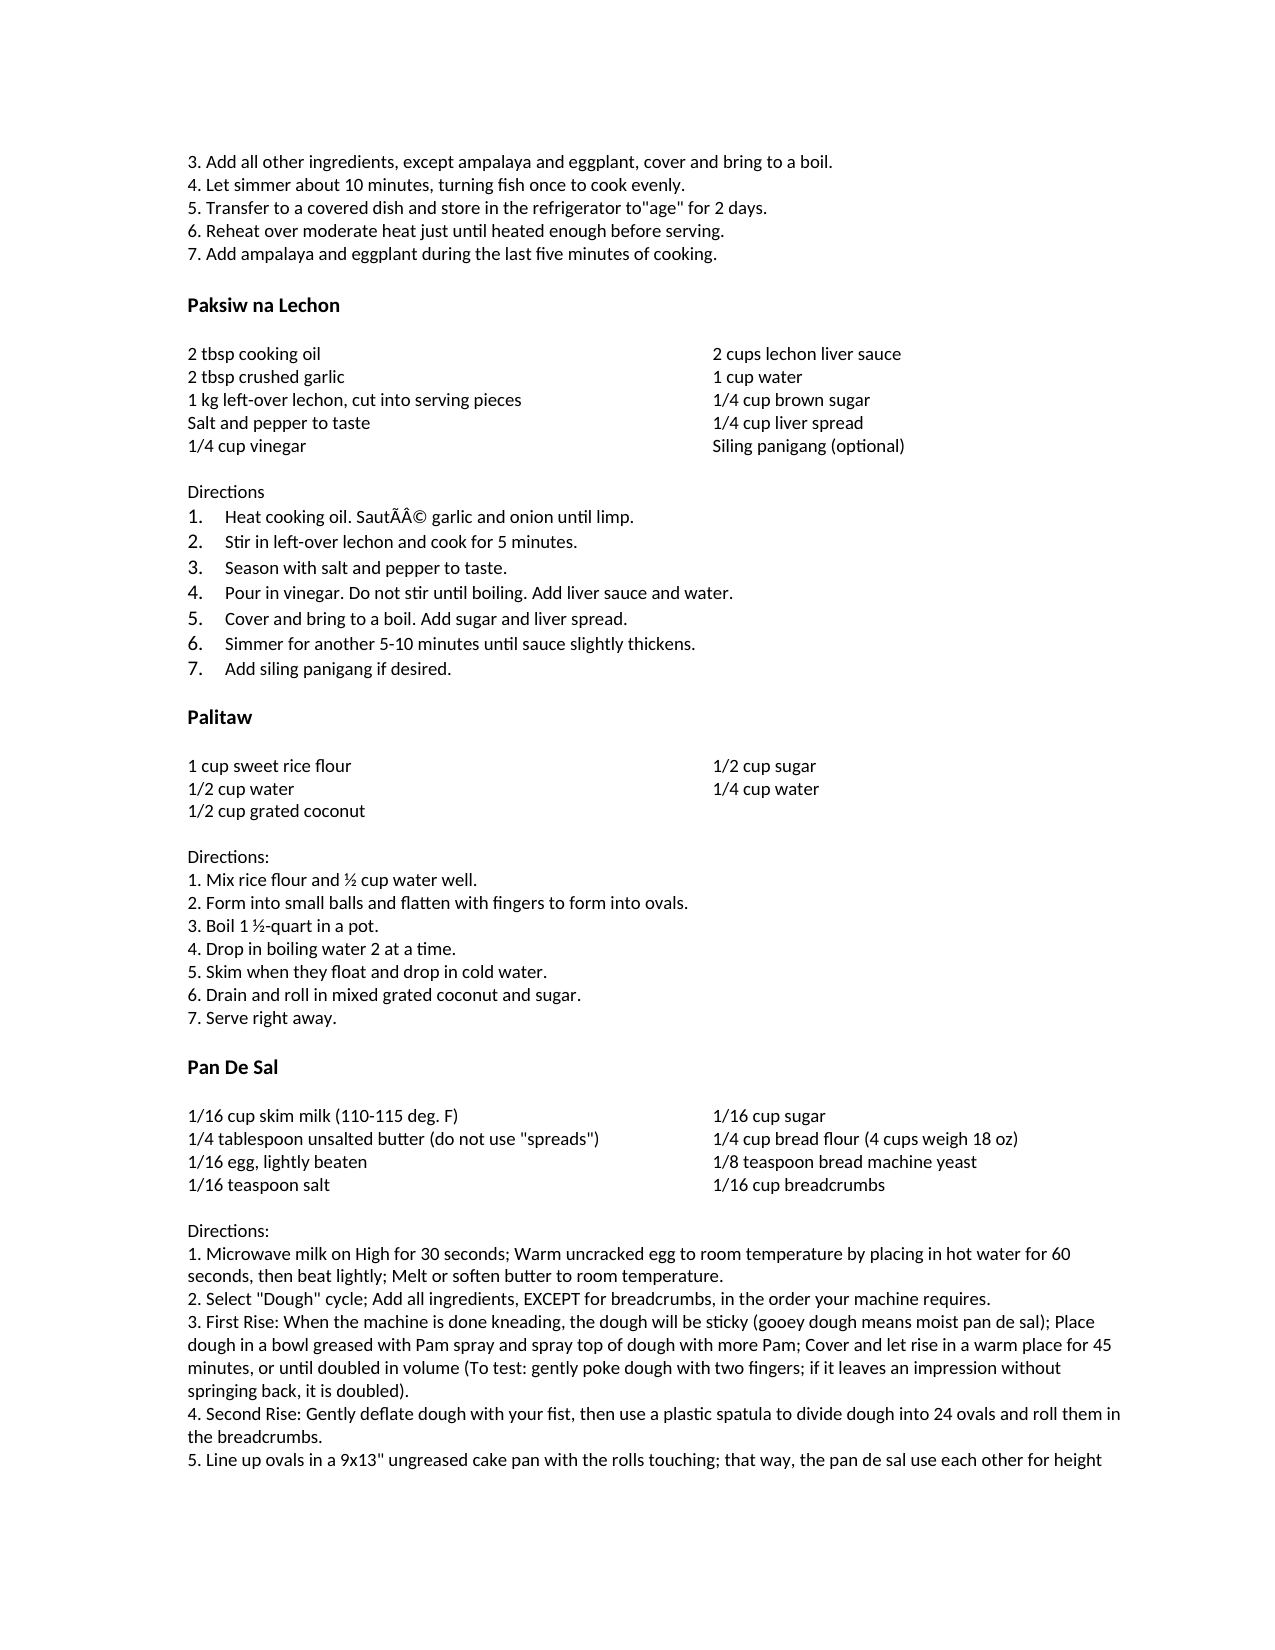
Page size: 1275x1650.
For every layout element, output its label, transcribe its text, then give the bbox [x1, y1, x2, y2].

text Siling panigang (optional) [712, 434, 1125, 457]
text 1 cup sweet rice flour 1/2 cup water 1/2 cup grated coconut 1/2 cup sugar 1/4 cup water [712, 754, 1125, 800]
list Season with salt and pepper to taste. [187, 554, 1125, 579]
text 1 cup water [712, 366, 1125, 388]
text Salt and pepper to taste [187, 411, 600, 434]
text 1 cup sweet rice flour 1/2 cup water 1/2 cup grated coconut 1/2 cup sugar 1/4 cup water [187, 754, 600, 823]
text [187, 150, 1125, 293]
text 2 tbsp cooking oil [187, 343, 600, 366]
text 1/16 cup skim milk (110-115 deg. F) 1/4 tablespoon unsalted butter (do not use "spreads") 1/16 egg, lightly beaten 1/16 teaspoon salt 1/16 cup sugar 1/4 cup bread flour (4 cups weigh 18 oz) 1/8 teaspoon bread machine yeast 1/16 cup breadcrumbs [712, 1104, 1125, 1196]
text Directions: 1. Mix rice flour and ½ cup water well. 2. Form into small balls and flatten with fingers to form into ovals. 3. Boil 1 ½-quart in a pot. 4. Drop in boiling water 2 at a time. 5. Skim when they float and drop in cold water. 6. Drain and roll in mixed grated coconut and sugar. 7. Serve right away. [187, 823, 1125, 1029]
text 1/16 cup skim milk (110-115 deg. F) 1/4 tablespoon unsalted butter (do not use "spreads") 1/16 egg, lightly beaten 1/16 teaspoon salt 1/16 cup sugar 1/4 cup bread flour (4 cups weigh 18 oz) 1/8 teaspoon bread machine yeast 1/16 cup breadcrumbs [187, 1104, 600, 1196]
text Pan De Sal [187, 1054, 1125, 1080]
list Heat cooking oil. SautÃÂ© garlic and onion until limp. [187, 503, 1125, 528]
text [187, 1196, 1125, 1471]
text 2 tbsp crushed garlic [187, 366, 600, 388]
text 1 kg left-over lechon, cut into serving pieces [187, 388, 600, 411]
text 1/4 cup liver spread [712, 411, 1125, 434]
text Paksiw na Lechon [187, 293, 1125, 318]
text Palitaw [150, 704, 1125, 729]
text Directions [187, 480, 1125, 503]
list Cover and bring to a boil. Add sugar and liver spread. [187, 605, 1125, 630]
text 1/4 cup vinegar [187, 434, 600, 457]
list Add siling panigang if desired. [187, 656, 1125, 681]
list Simmer for another 5-10 minutes until sauce slightly thickens. [187, 630, 1125, 656]
text 2 cups lechon liver sauce [712, 343, 1125, 366]
list Pour in vinegar. Do not stir until boiling. Add liver sauce and water. [187, 579, 1125, 605]
list Stir in left-over lechon and cook for 5 minutes. [187, 528, 1125, 554]
text 1/4 cup brown sugar [712, 388, 1125, 411]
